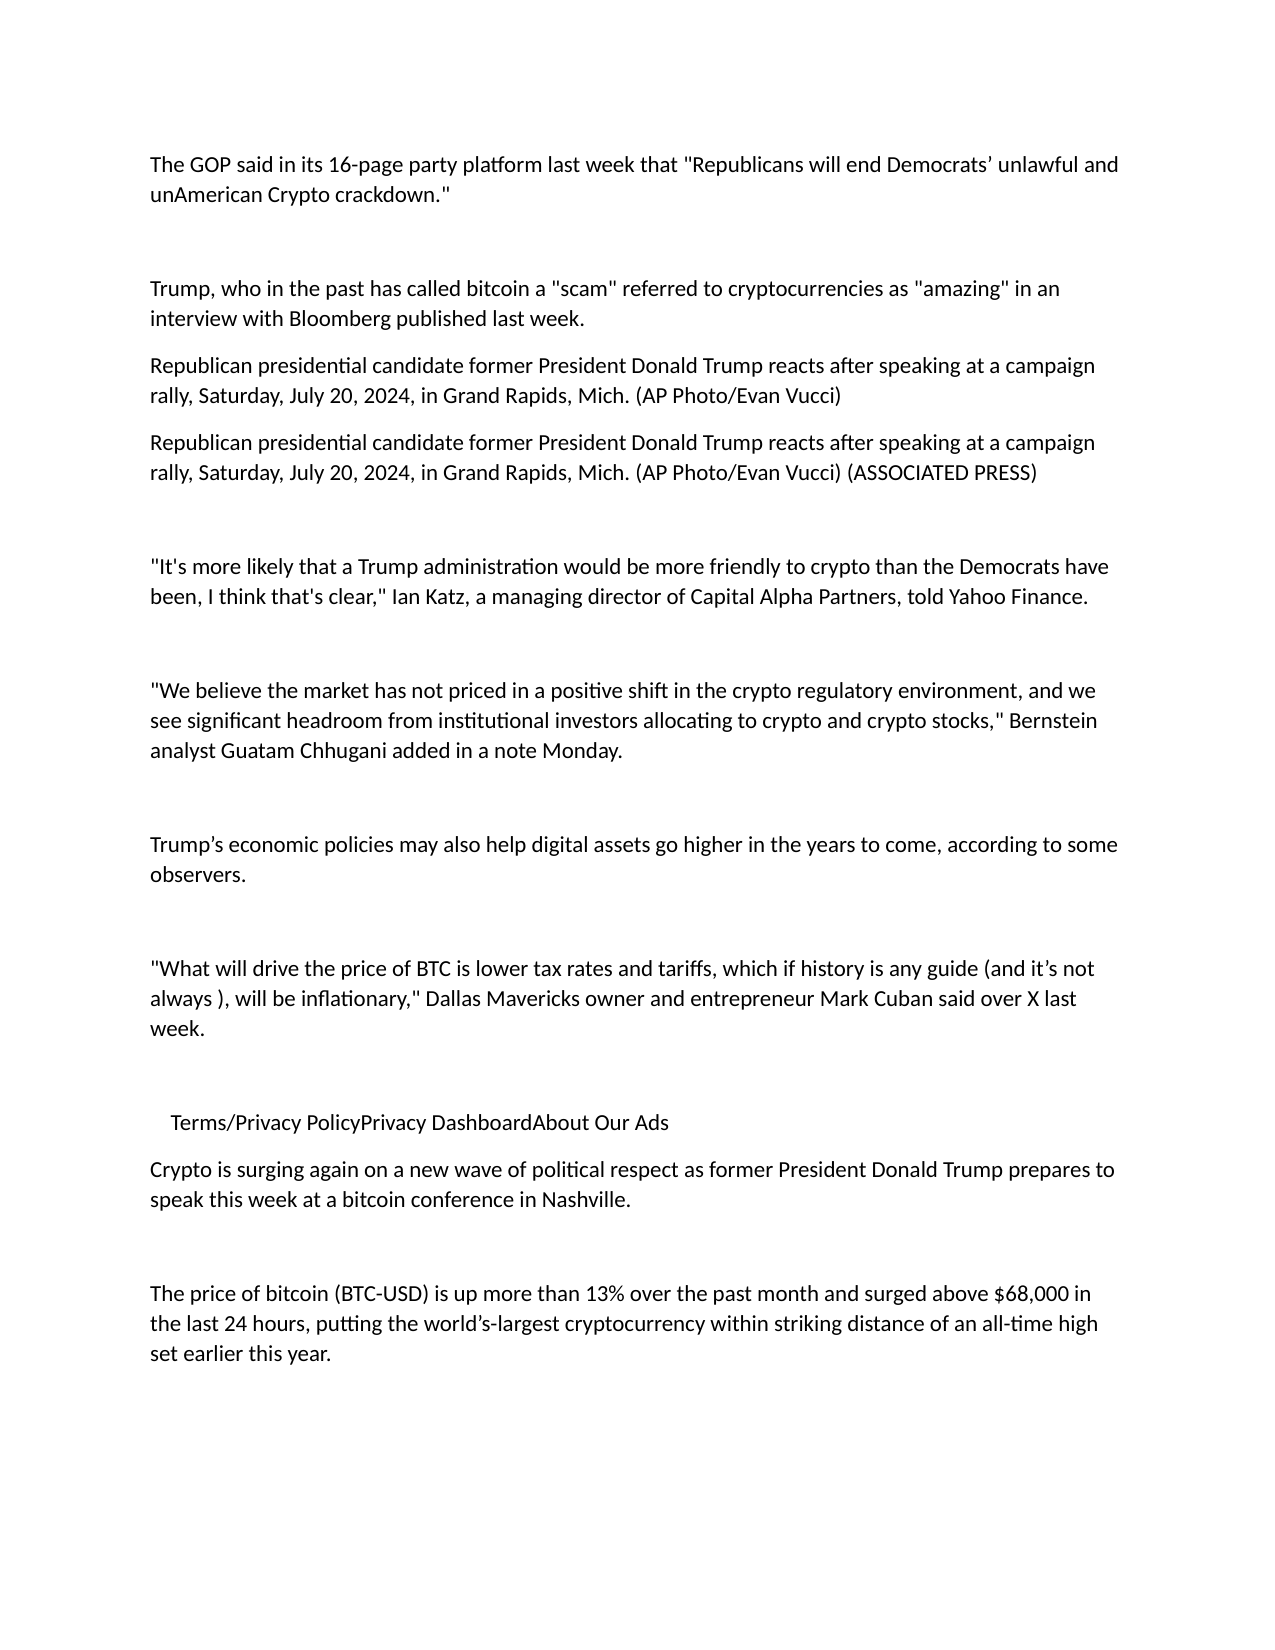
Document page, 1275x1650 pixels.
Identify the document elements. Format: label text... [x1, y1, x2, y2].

text Trump’s economic policies may also help digital assets go higher in the years to come, according to some observers. [150, 830, 1125, 888]
text "It's more likely that a Trump administration would be more friendly to crypto than the Democrats have been, I think that's clear," Ian Katz, a managing director of Capital Alpha Partners, told Yahoo Finance. [150, 552, 1125, 610]
text Republican presidential candidate former President Donald Trump reacts after speaking at a campaign rally, Saturday, July 20, 2024, in Grand Rapids, Mich. (AP Photo/Evan Vucci) [150, 351, 1125, 409]
text Terms/Privacy PolicyPrivacy DashboardAbout Our Ads [150, 1108, 1125, 1136]
text "What will drive the price of BTC is lower tax rates and tariffs, which if history is any guide (and it’s not always ), will be inflationary," Dallas Mavericks owner and entrepreneur Mark Cuban said over X last week. [150, 954, 1125, 1043]
text Trump, who in the past has called bitcoin a "scam" referred to cryptocurrencies as "amazing" in an interview with Bloomberg published last week. [150, 274, 1125, 332]
text Republican presidential candidate former President Donald Trump reacts after speaking at a campaign rally, Saturday, July 20, 2024, in Grand Rapids, Mich. (AP Photo/Evan Vucci) (ASSOCIATED PRESS) [150, 428, 1125, 486]
text The price of bitcoin (BTC-USD) is up more than 13% over the past month and surged above $68,000 in the last 24 hours, putting the world’s-largest cryptocurrency within striking distance of an all-time high set earlier this year. [150, 1279, 1125, 1368]
text Crypto is surging again on a new wave of political respect as former President Donald Trump prepares to speak this week at a bitcoin conference in Nashville. [150, 1155, 1125, 1213]
text The GOP said in its 16-page party platform last week that "Republicans will end Democrats’ unlawful and unAmerican Crypto crackdown." [150, 150, 1125, 208]
text "We believe the market has not priced in a positive shift in the crypto regulatory environment, and we see significant headroom from institutional investors allocating to crypto and crypto stocks," Bernstein analyst Guatam Chhugani added in a note Monday. [150, 676, 1125, 764]
